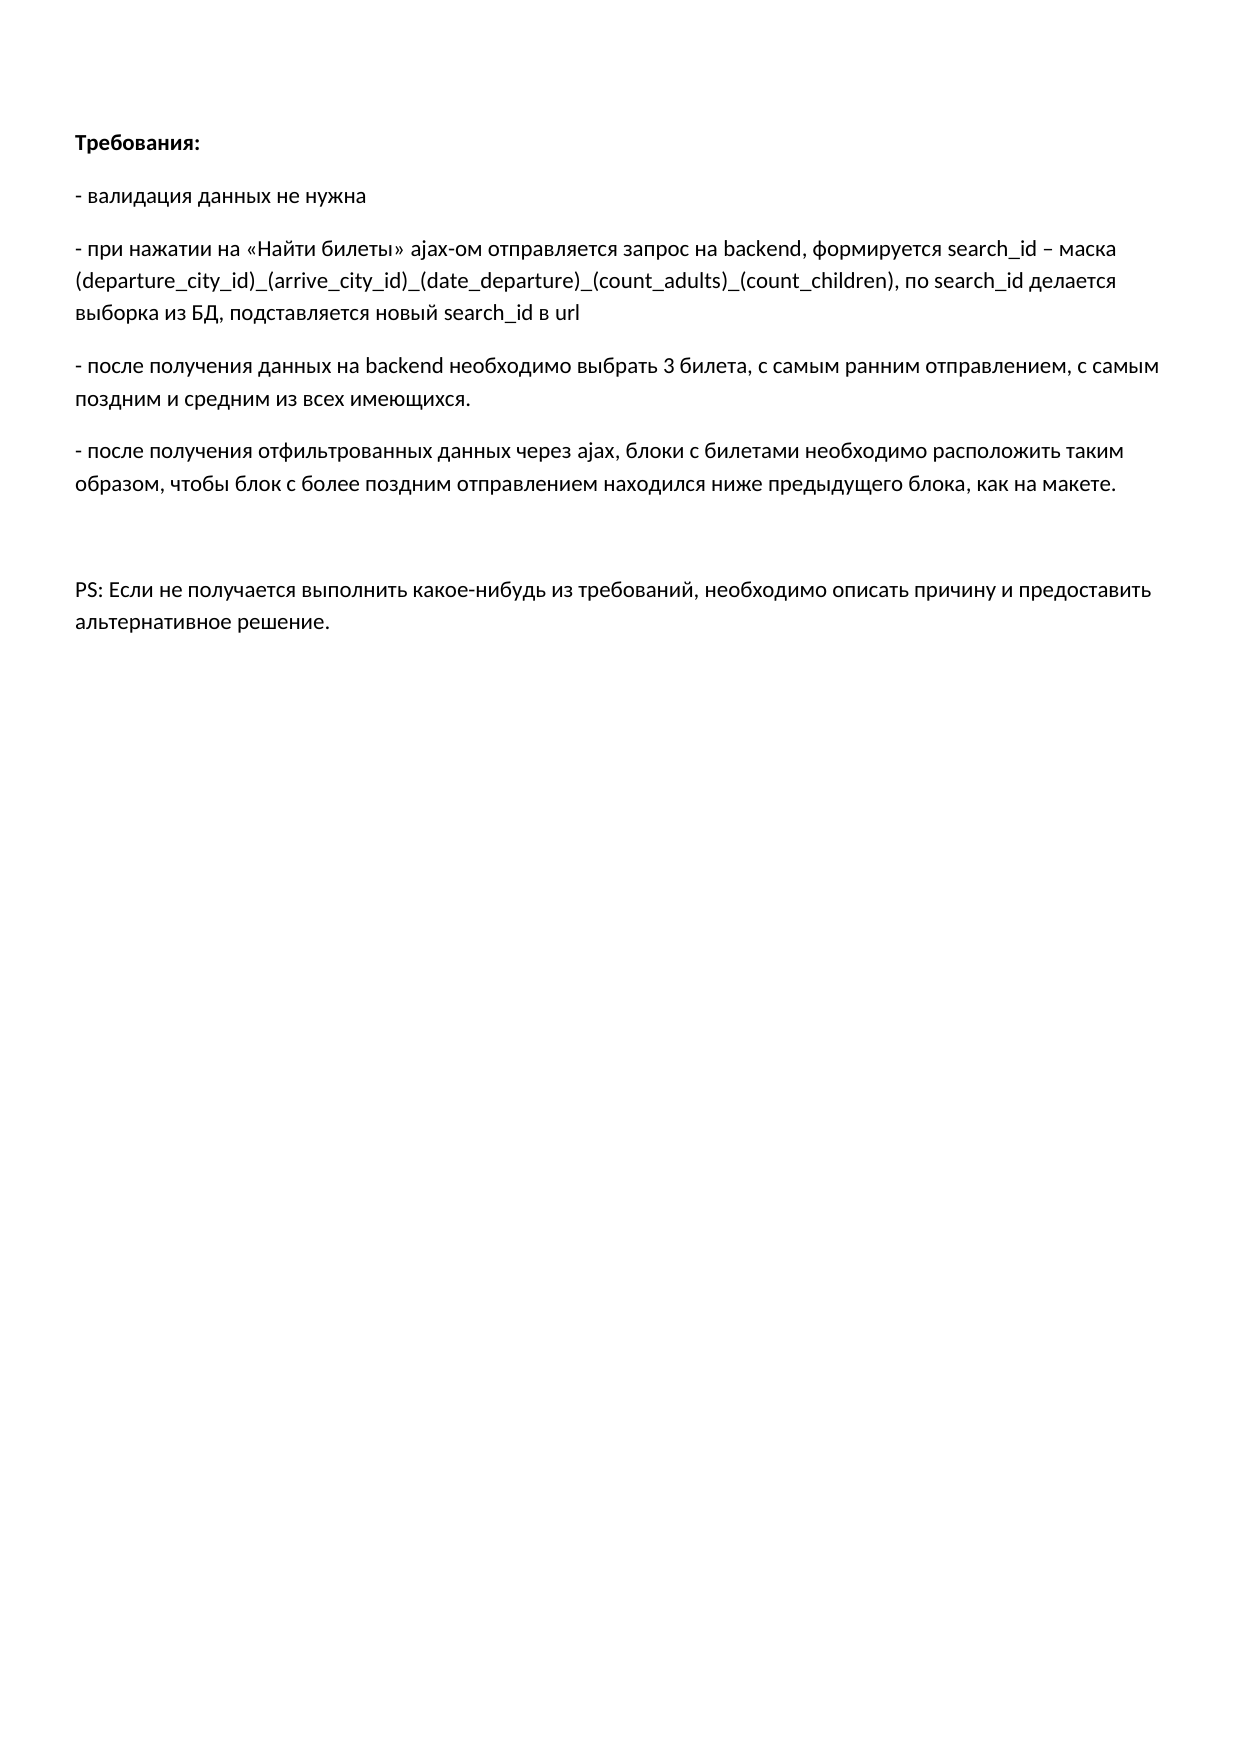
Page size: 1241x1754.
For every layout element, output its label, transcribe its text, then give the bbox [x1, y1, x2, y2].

text PS: Если не получается выполнить какое-нибудь из требований, необходимо описать причину и предоставить альтернативное решение. [75, 575, 1165, 635]
text - после получения данных на backend необходимо выбрать 3 билета, с самым ранним отправлением, с самым поздним и средним из всех имеющихся. [75, 351, 1165, 412]
text - после получения отфильтрованных данных через ajax, блоки с билетами необходимо расположить таким образом, чтобы блок с более поздним отправлением находился ниже предыдущего блока, как на макете. [75, 437, 1165, 497]
text - при нажатии на «Найти билеты» ajax-ом отправляется запрос на backend, формируется search_id – маска (departure_city_id)_(arrive_city_id)_(date_departure)_(count_adults)_(count_children), по search_id делается выборка из БД, подставляется новый search_id в url [75, 234, 1165, 326]
text Требования: [75, 128, 1165, 156]
text - валидация данных не нужна [75, 181, 1165, 209]
